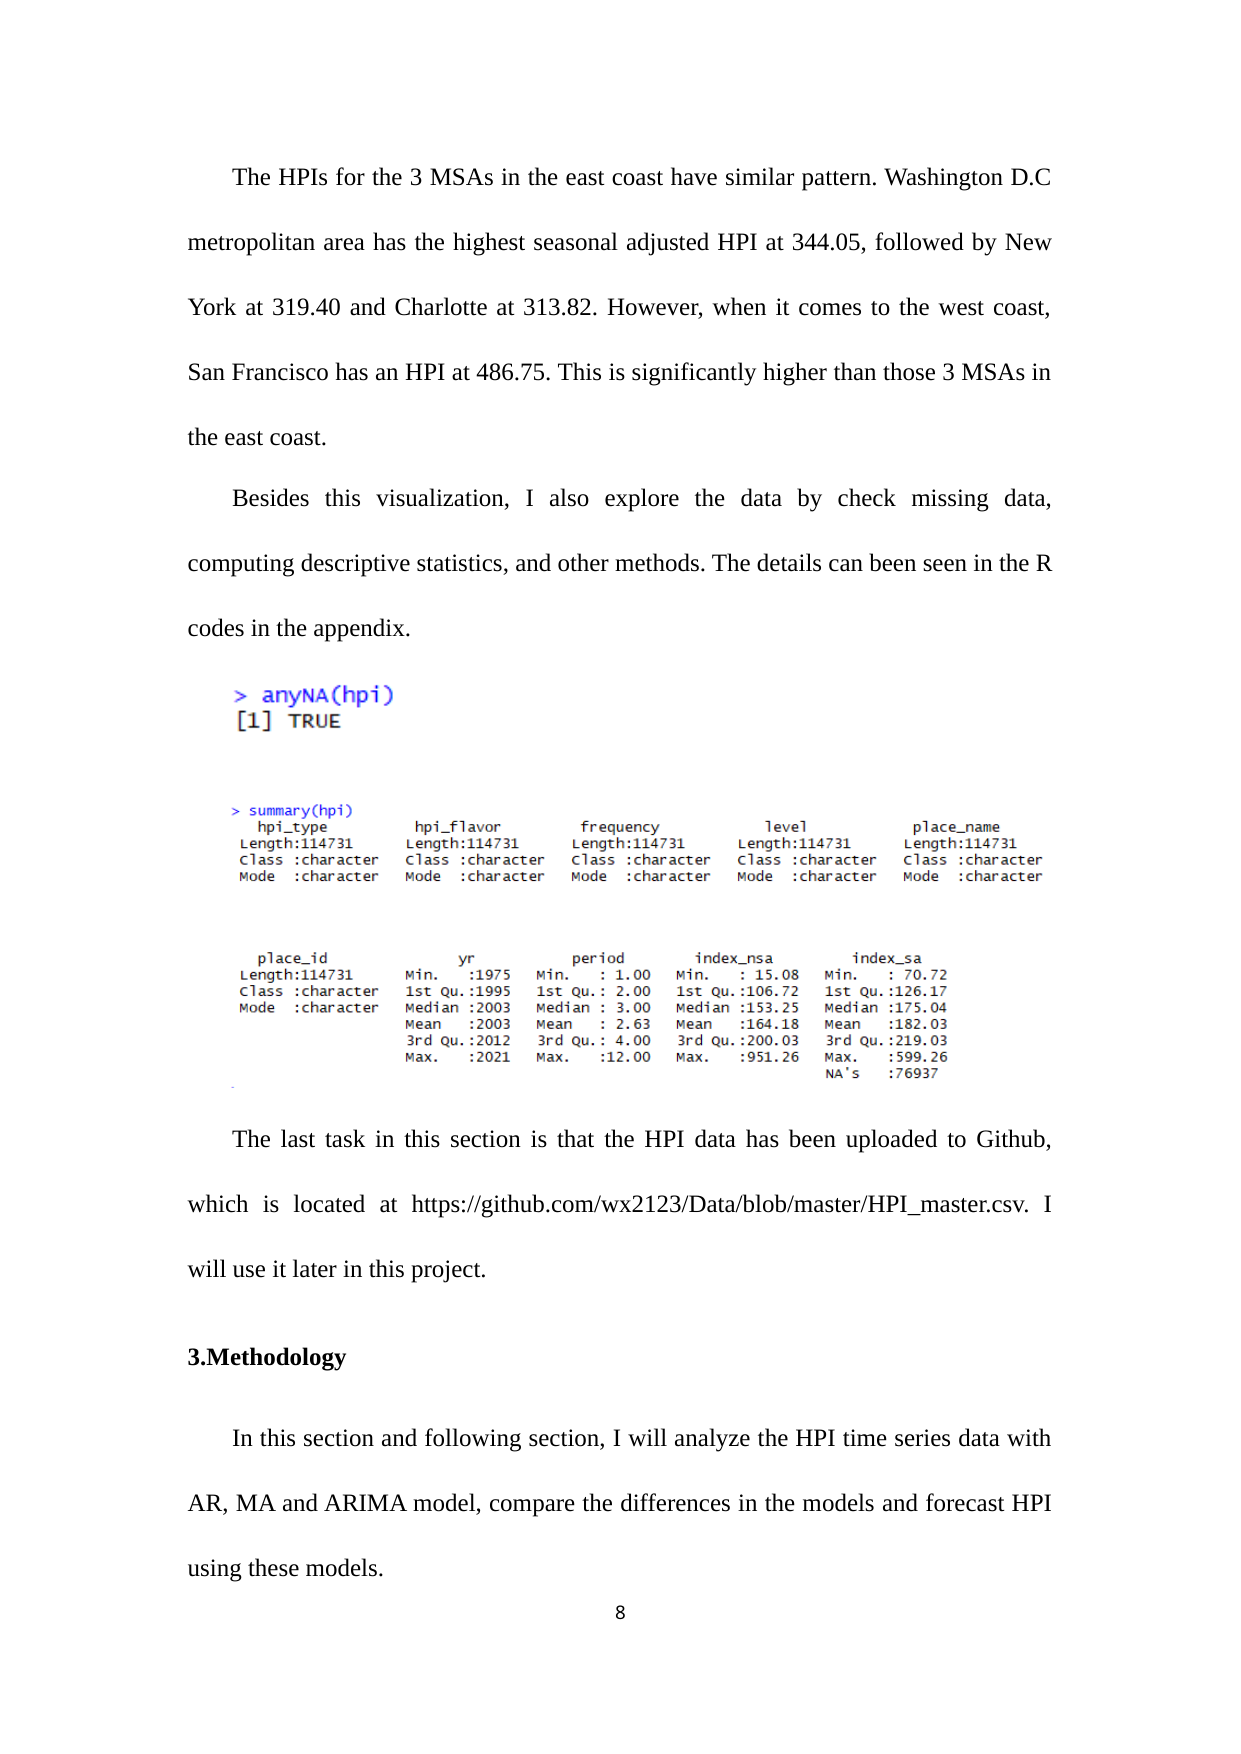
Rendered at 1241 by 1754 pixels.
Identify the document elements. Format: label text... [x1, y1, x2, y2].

picture [226, 799, 1057, 1088]
text Besides this visualization, I also explore the data by check missing data, computing descriptive statistics, and other methods. The details can been seen in the R codes in the appendix. [187, 481, 1053, 643]
text The HPIs for the 3 MSAs in the east coast have similar pattern. Washington D.C metropolitan area has the highest seasonal adjusted HPI at 344.05, followed by New York at 319.40 and Charlotte at 313.82. However, when it comes to the west coast, San Francisco has an HPI at 486.75. This is significantly higher than those 3 MSAs in the east coast. [187, 160, 1053, 452]
subtitle 3.Methodology [187, 1340, 1053, 1373]
picture [226, 672, 403, 740]
text In this section and following section, I will analyze the HPI time series data with AR, MA and ARIMA model, compare the differences in the models and forecast HPI using these models. [187, 1421, 1053, 1583]
